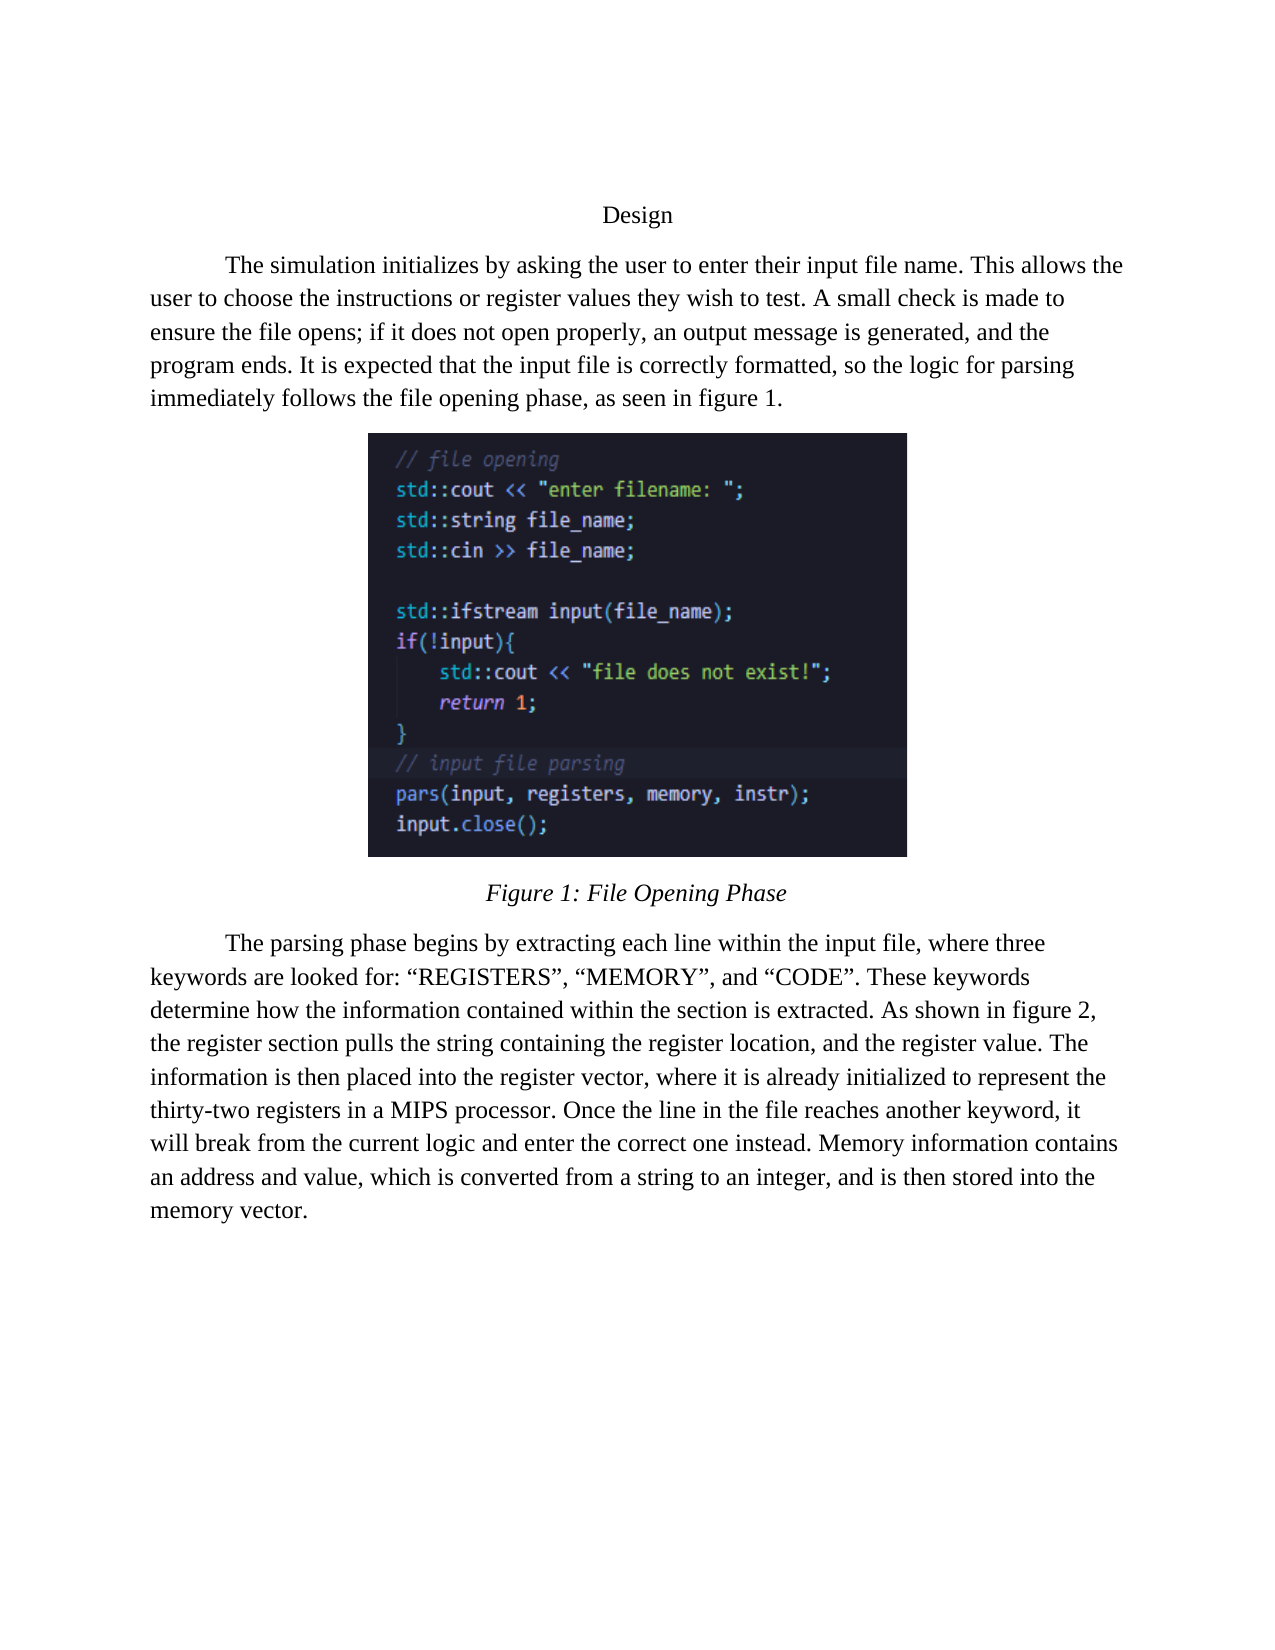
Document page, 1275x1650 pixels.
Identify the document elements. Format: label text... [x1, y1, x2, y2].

text Design [150, 200, 1125, 229]
text The parsing phase begins by extracting each line within the input file, where three keywords are looked for: “REGISTERS”, “MEMORY”, and “CODE”. These keywords determine how the information contained within the section is extracted. As shown in figure 2, the register section pulls the string containing the register location, and the register value. The information is then placed into the register vector, where it is already initialized to represent the thirty-two registers in a MIPS processor. Once the line in the file reaches another keyword, it will break from the current logic and enter the correct one instead. Memory information contains an address and value, which is converted from a string to an integer, and is then stored into the memory vector. [150, 928, 1125, 1224]
text The simulation initializes by asking the user to enter their input file name. This allows the user to choose the instructions or register values they wish to test. A small check is made to ensure the file opens; if it does not open properly, an output message is generated, and the program ends. It is expected that the input file is correctly formatted, so the logic for parsing immediately follows the file opening phase, as seen in figure 1. [150, 250, 1125, 412]
picture [368, 433, 908, 857]
text Figure 1: File Opening Phase [150, 878, 1125, 907]
